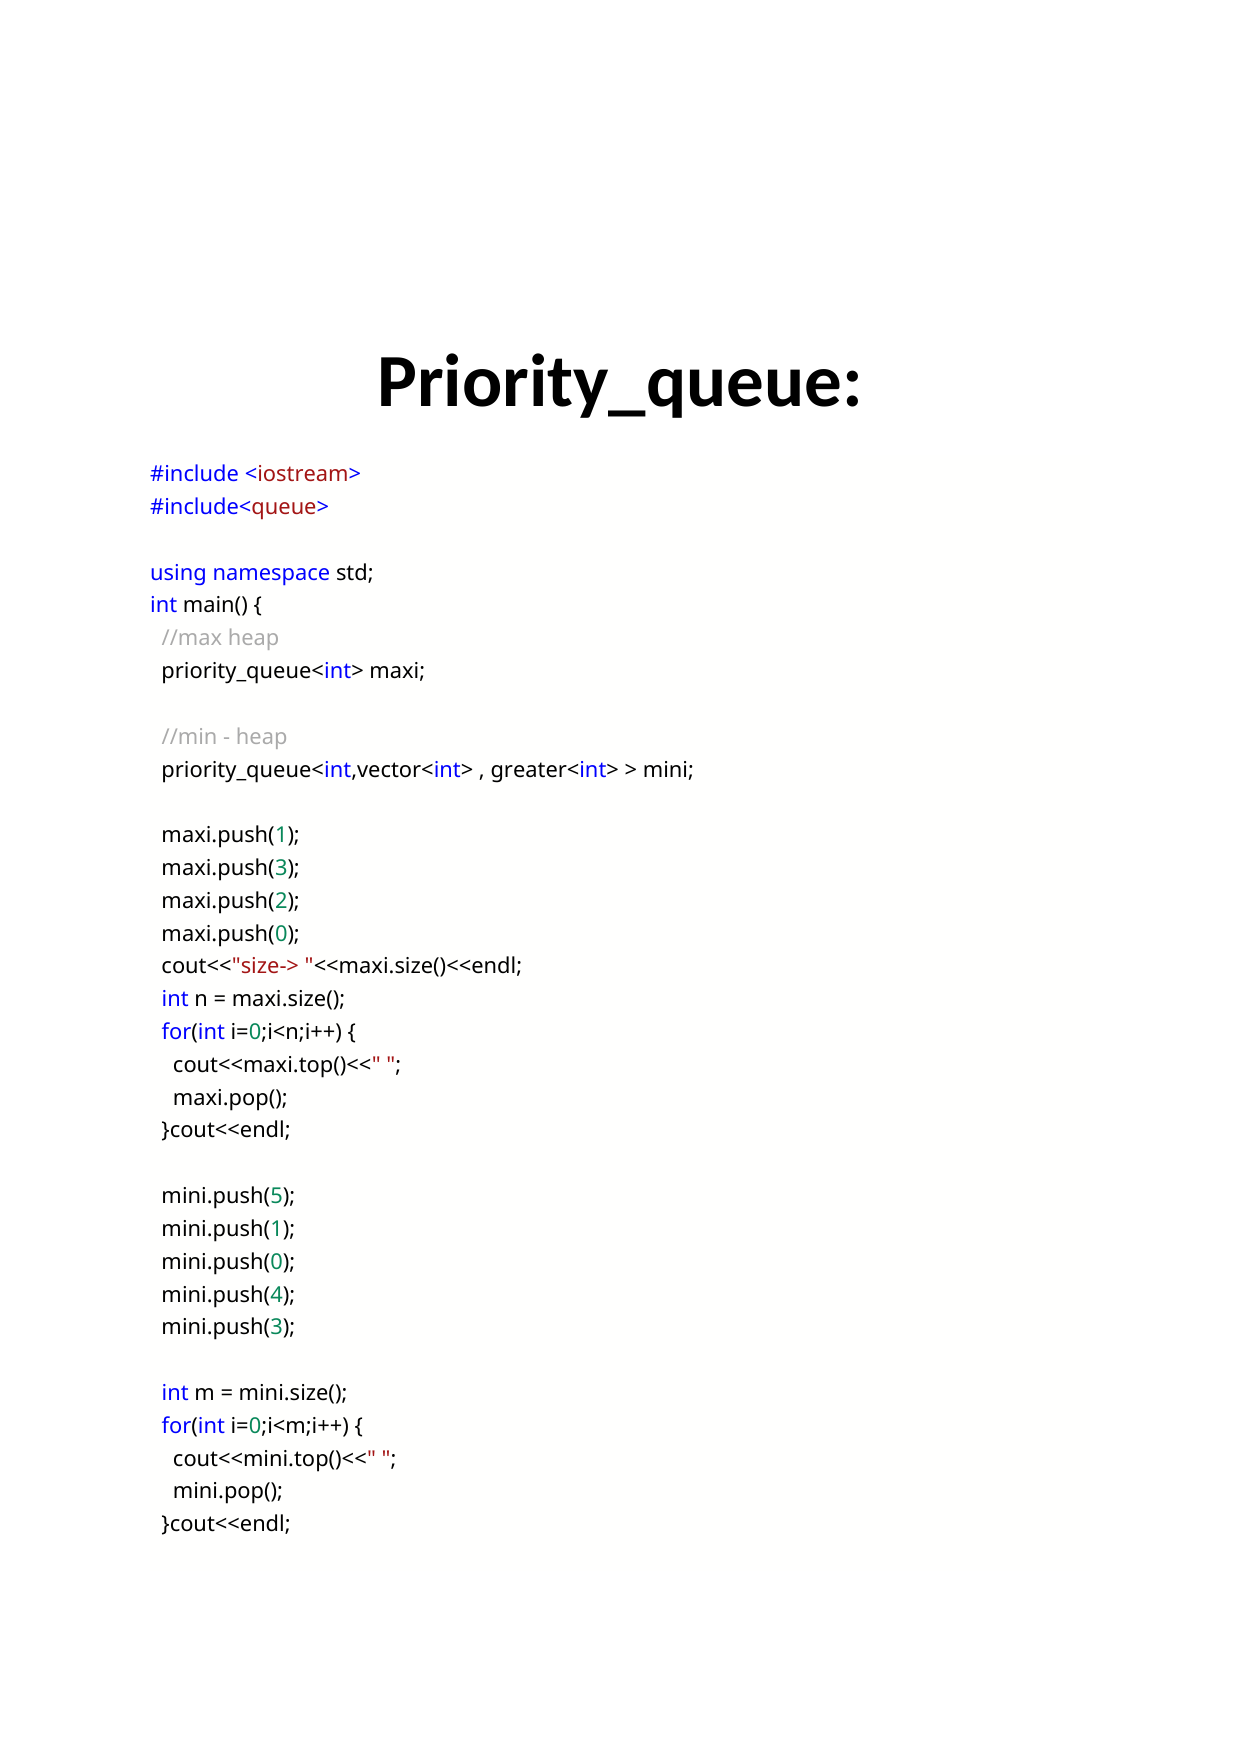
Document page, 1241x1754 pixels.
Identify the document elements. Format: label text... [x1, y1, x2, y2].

text maxi.push(0); [150, 914, 1090, 947]
text //max heap [150, 619, 1090, 652]
text int m = mini.size(); [150, 1374, 1090, 1407]
text #include<queue> [150, 488, 1090, 521]
text Priority_queue: [150, 333, 1090, 425]
text #include <iostream> [150, 455, 1090, 488]
text priority_queue<int> maxi; [150, 652, 1090, 685]
text mini.push(4); [150, 1276, 1090, 1308]
text }cout<<endl; [150, 1505, 1090, 1538]
text mini.push(3); [150, 1308, 1090, 1341]
text cout<<maxi.top()<<" "; [150, 1046, 1090, 1079]
text }cout<<endl; [150, 1111, 1090, 1144]
text maxi.push(2); [150, 882, 1090, 914]
text mini.push(1); [150, 1210, 1090, 1243]
text mini.push(5); [150, 1177, 1090, 1210]
text maxi.pop(); [150, 1079, 1090, 1111]
text for(int i=0;i<m;i++) { [150, 1407, 1090, 1439]
text //min - heap [150, 718, 1090, 751]
text priority_queue<int,vector<int> , greater<int> > mini; [150, 751, 1090, 783]
text int main() { [150, 586, 1090, 619]
text for(int i=0;i<n;i++) { [150, 1013, 1090, 1046]
text maxi.push(1); [150, 816, 1090, 849]
text int n = maxi.size(); [150, 980, 1090, 1013]
text using namespace std; [150, 554, 1090, 586]
text maxi.push(3); [150, 849, 1090, 882]
text cout<<"size-> "<<maxi.size()<<endl; [150, 947, 1090, 980]
text mini.push(0); [150, 1243, 1090, 1276]
text mini.pop(); [150, 1472, 1090, 1505]
text cout<<mini.top()<<" "; [150, 1439, 1090, 1472]
